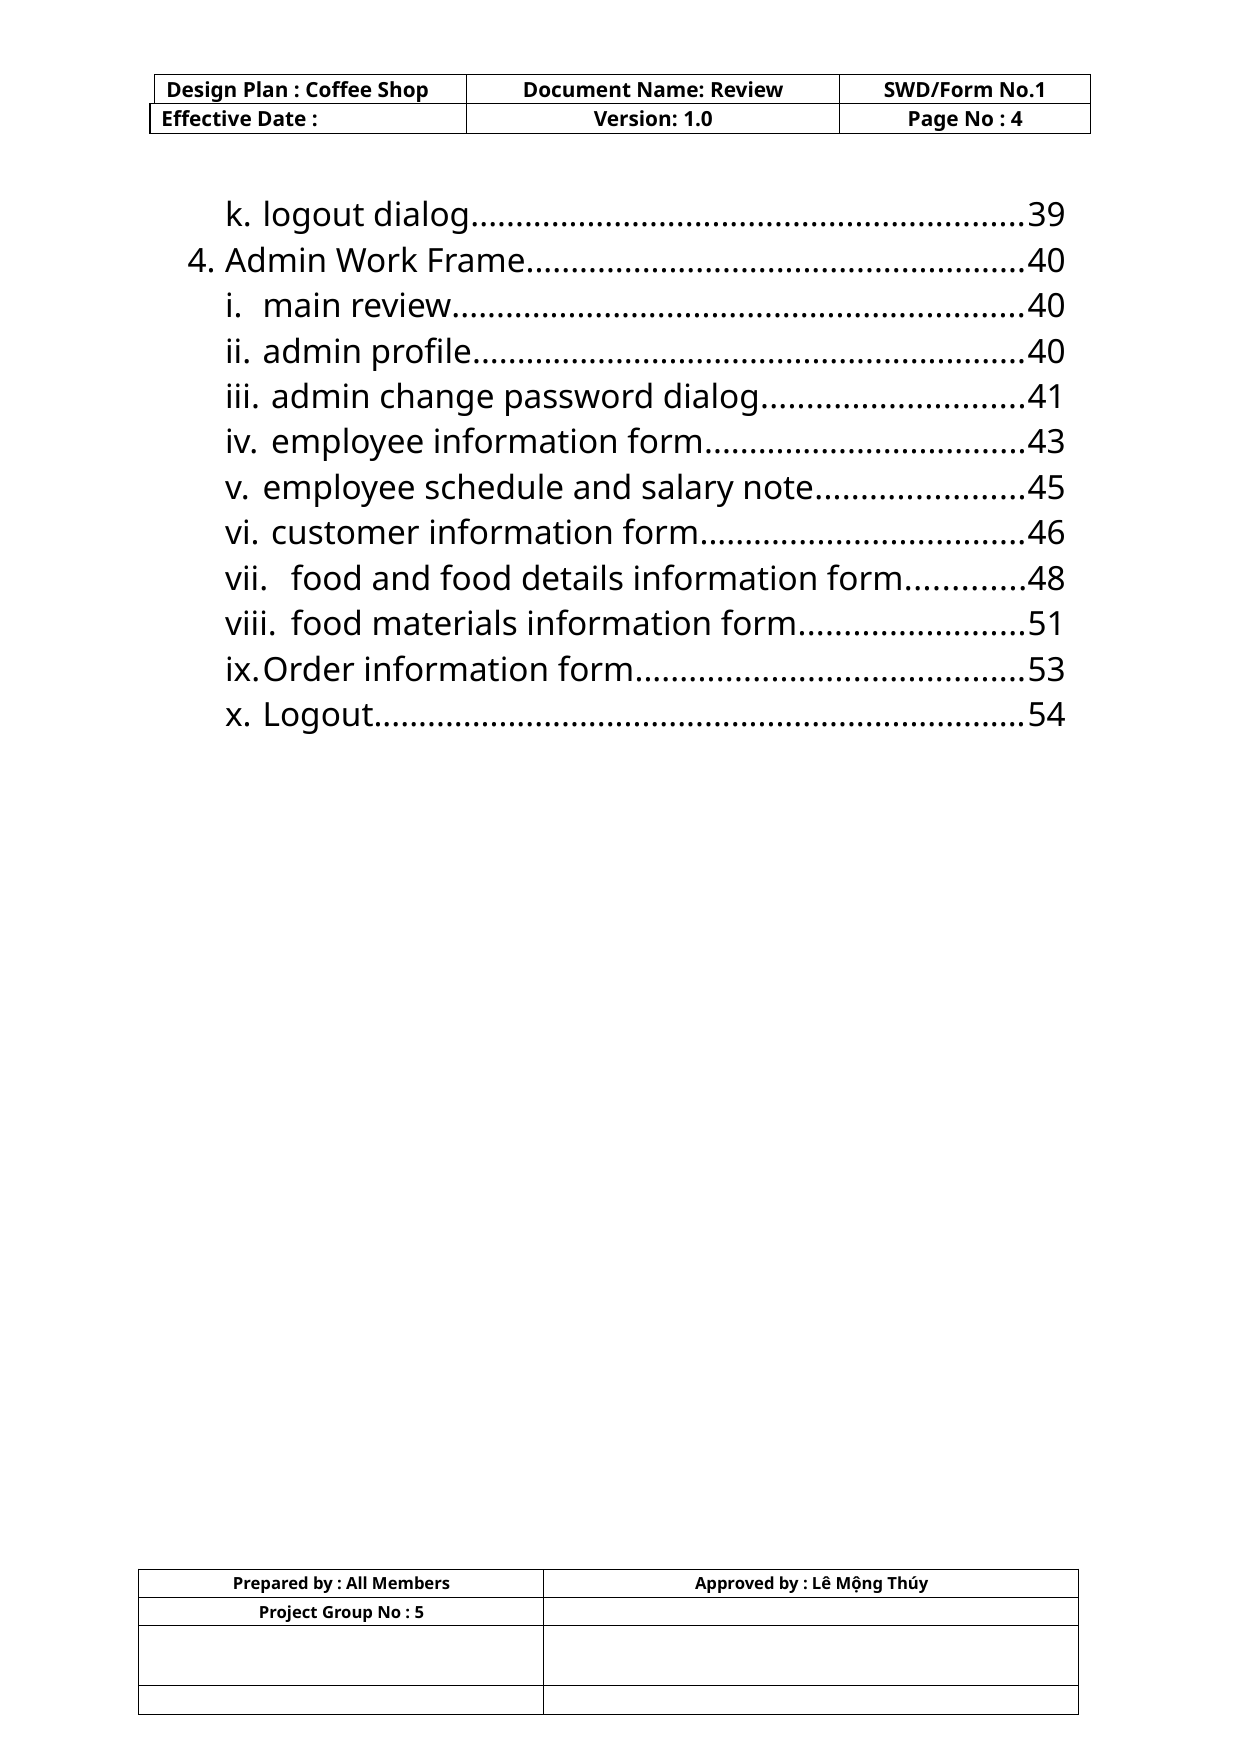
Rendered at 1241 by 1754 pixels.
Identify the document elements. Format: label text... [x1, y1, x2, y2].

list logout dialog 39 [225, 191, 1090, 237]
list Admin Work Frame 40 [187, 237, 1090, 282]
list customer information form 46 [225, 509, 1090, 554]
list Order information form 53 [225, 645, 1090, 691]
list food materials information form 51 [225, 600, 1090, 645]
list admin change password dialog 41 [225, 373, 1090, 418]
list employee information form 43 [225, 418, 1090, 464]
list Logout 54 [225, 691, 1090, 736]
list employee schedule and salary note 45 [225, 464, 1090, 509]
list food and food details information form 48 [225, 554, 1090, 600]
list admin profile 40 [225, 327, 1090, 373]
list main review 40 [225, 282, 1090, 327]
